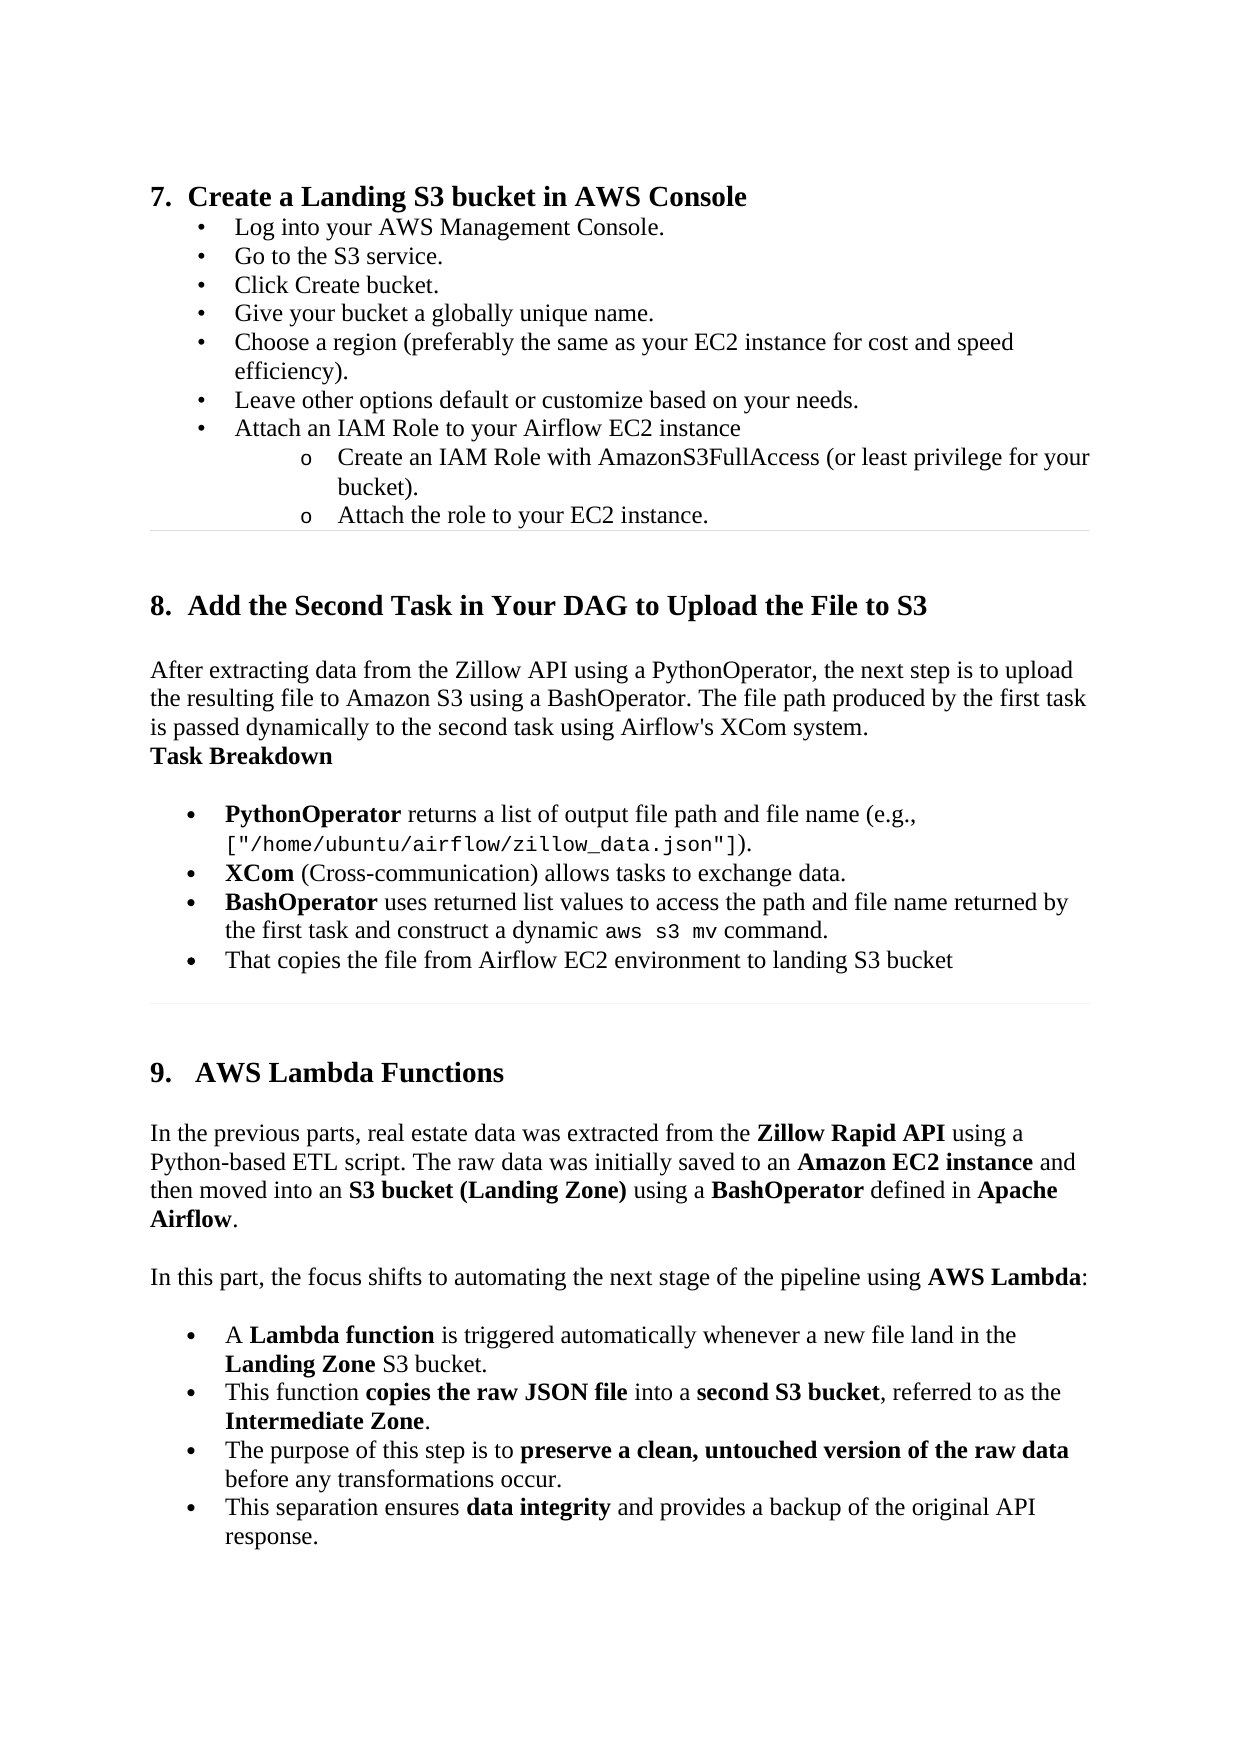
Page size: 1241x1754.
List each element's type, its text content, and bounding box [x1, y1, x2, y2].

list Give your bucket a globally unique name. [197, 298, 1090, 327]
list AWS Lambda Functions [150, 1055, 1090, 1089]
list Log into your AWS Management Console. [197, 212, 1090, 241]
list PythonOperator returns a list of output file path and file name (e.g., ["/home/ubuntu/airflow/zillow_data.json"]). [187, 799, 1090, 858]
text In this part, the focus shifts to automating the next stage of the pipeline using AWS Lambda: [150, 1262, 1090, 1291]
list Choose a region (preferably the same as your EC2 instance for cost and speed efficiency). [197, 327, 1090, 385]
list Go to the S3 service. [197, 241, 1090, 270]
subtitle Add the Second Task in Your DAG to Upload the File to S3 [150, 588, 1090, 621]
list A Lambda function is triggered automatically whenever a new file land in the Landing Zone S3 bucket. [187, 1320, 1090, 1377]
list This separation ensures data integrity and provides a backup of the original API response. [187, 1492, 1090, 1550]
text In the previous parts, real estate data was extracted from the Zillow Rapid API using a Python-based ETL script. The raw data was initially saved to an Amazon EC2 instance and then moved into an S3 bucket (Landing Zone) using a BashOperator defined in Apache Airflow. [150, 1118, 1090, 1233]
list Click Create bucket. [197, 270, 1090, 298]
text After extracting data from the Zillow API using a PythonOperator, the next step is to upload the resulting file to Amazon S3 using a BashOperator. The file path produced by the first task is passed dynamically to the second task using Airflow's XCom system. [150, 655, 1090, 741]
list Leave other options default or customize based on your needs. [197, 385, 1090, 413]
list Attach an IAM Role to your Airflow EC2 instance [197, 413, 1090, 442]
list That copies the file from Airflow EC2 environment to landing S3 bucket [187, 945, 1090, 974]
list BashOperator uses returned list values to access the path and file name returned by the first task and construct a dynamic aws s3 mv command. [187, 887, 1090, 945]
list Create a Landing S3 bucket in AWS Console [150, 179, 1090, 212]
list XCom (Cross-communication) allows tasks to exchange data. [187, 858, 1090, 887]
list The purpose of this step is to preserve a clean, untouched version of the raw data before any transformations occur. [187, 1435, 1090, 1492]
list Create an IAM Role with AmazonS3FullAccess (or least privilege for your bucket). [300, 442, 1090, 501]
subtitle Task Breakdown [150, 741, 1090, 770]
list This function copies the raw JSON file into a second S3 bucket, referred to as the Intermediate Zone. [187, 1377, 1090, 1435]
list Attach the role to your EC2 instance. [300, 501, 1090, 530]
